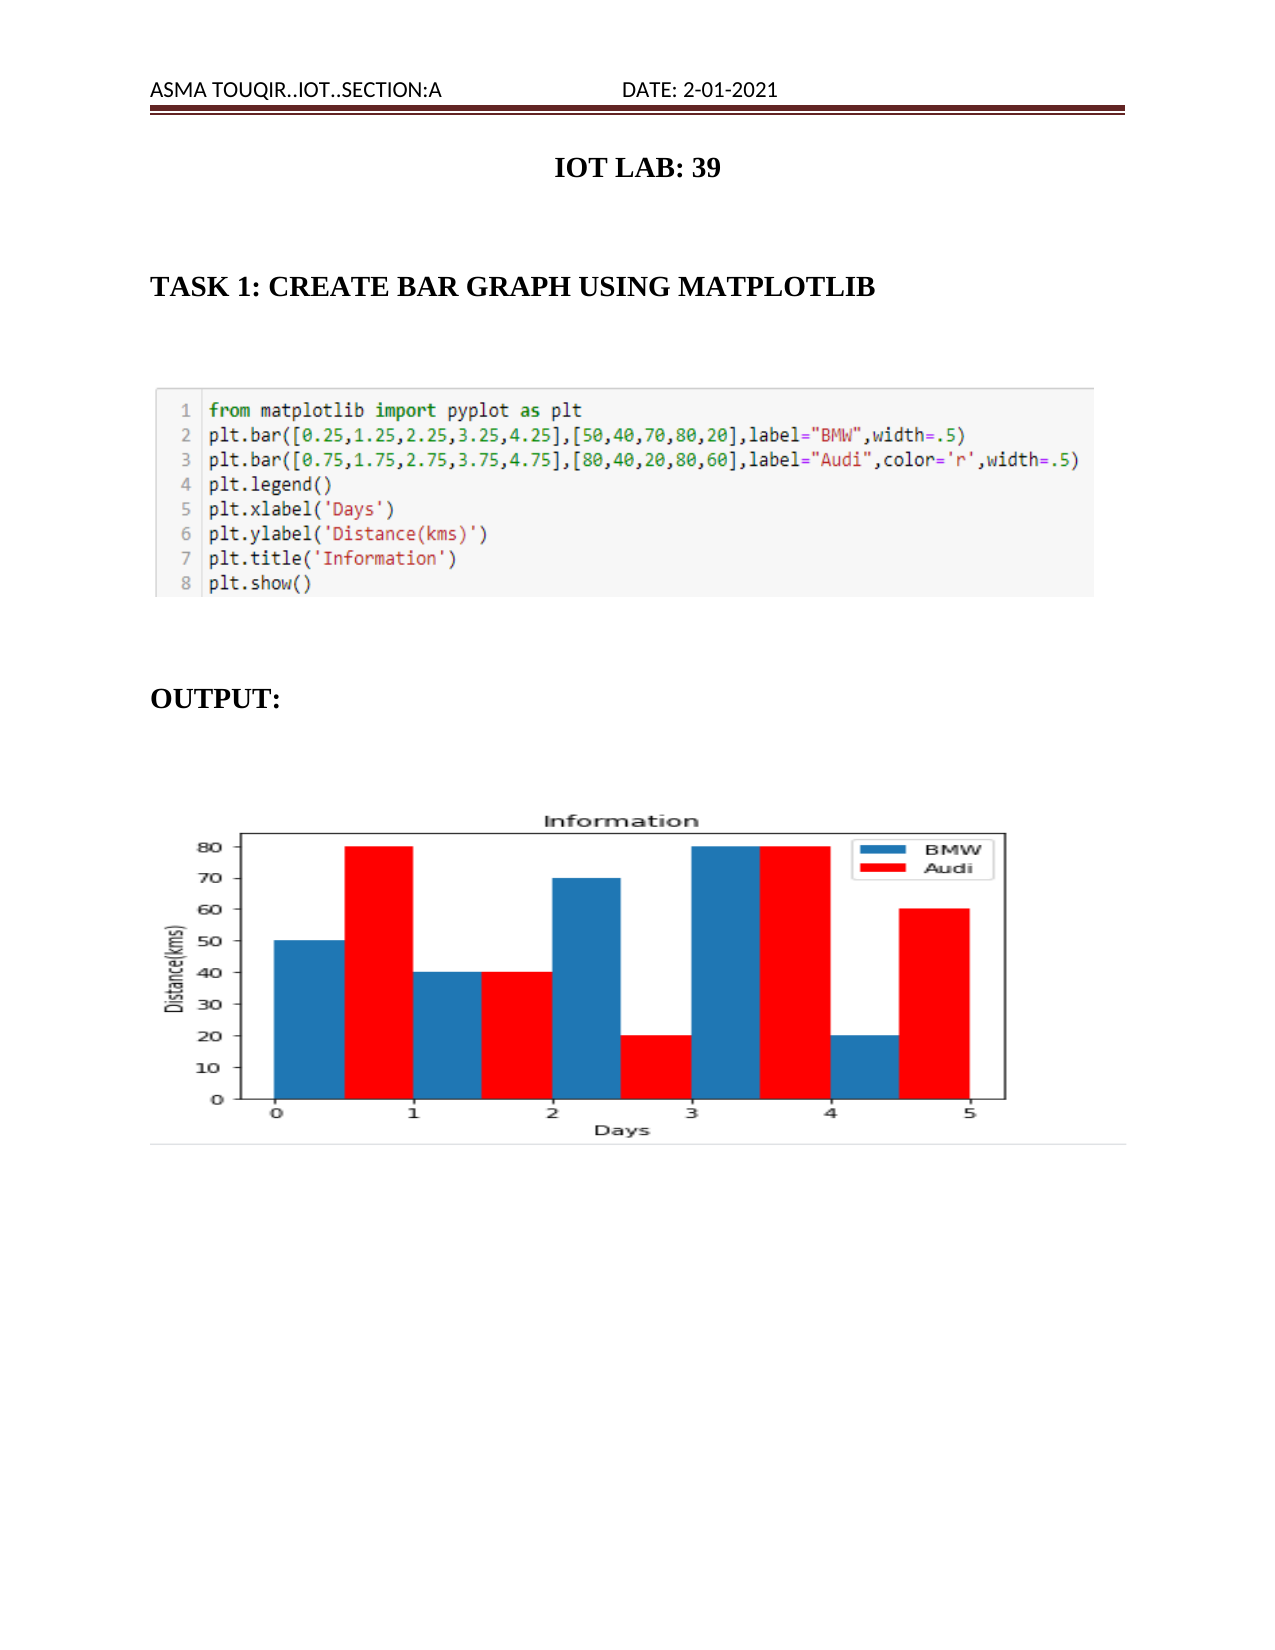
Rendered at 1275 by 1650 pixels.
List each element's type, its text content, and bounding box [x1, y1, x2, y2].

text TASK 1: CREATE BAR GRAPH USING MATPLOTLIB [150, 269, 1125, 302]
text IOT LAB: 39 [150, 150, 1125, 183]
text OUTPUT: [150, 681, 1125, 715]
picture [150, 800, 1127, 1146]
picture [150, 387, 1094, 597]
